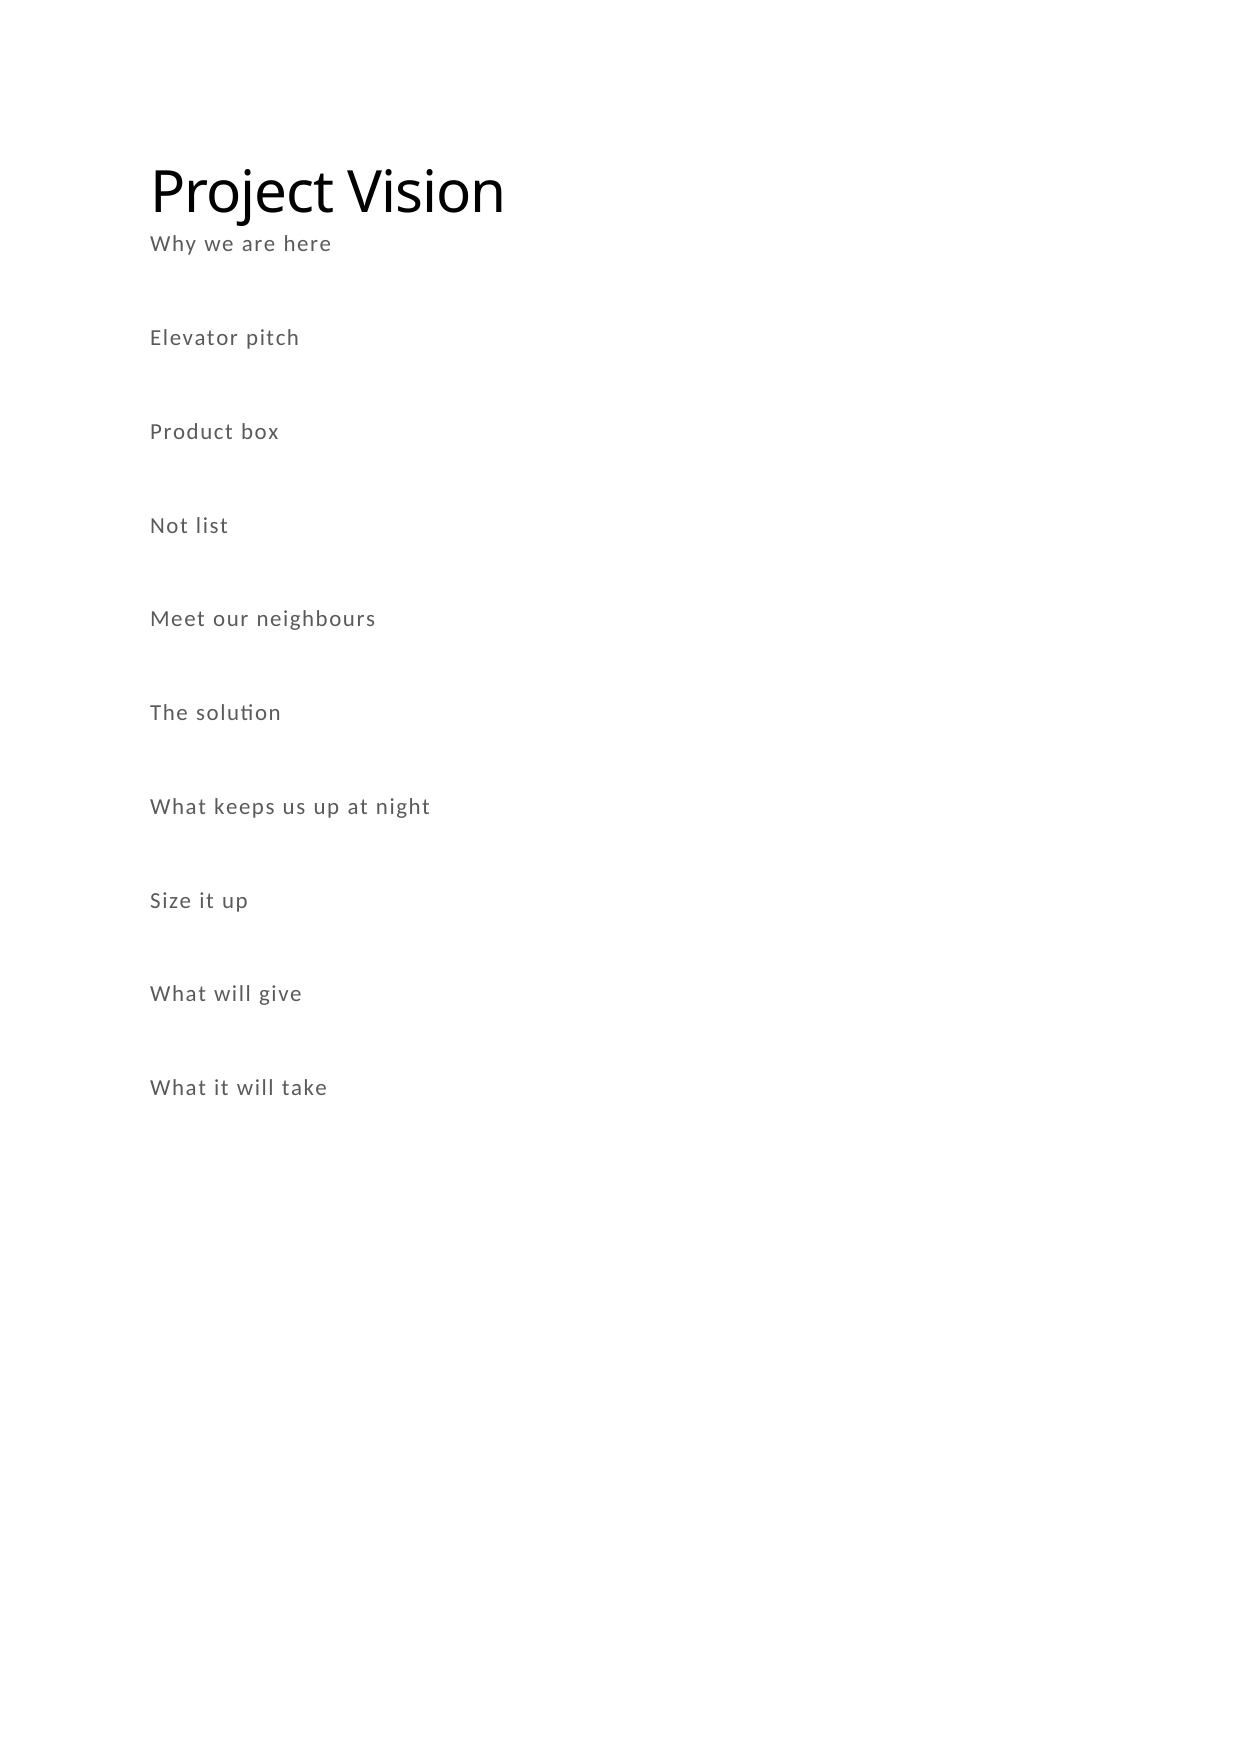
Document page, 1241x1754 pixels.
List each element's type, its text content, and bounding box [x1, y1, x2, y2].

subtitle What it will take [150, 1073, 1090, 1101]
subtitle Product box [150, 417, 1090, 445]
subtitle The solution [150, 698, 1090, 726]
subtitle Elevator pitch [150, 323, 1090, 351]
subtitle Why we are here [150, 229, 1090, 257]
subtitle What will give [150, 979, 1090, 1007]
subtitle Not list [150, 511, 1090, 539]
subtitle Meet our neighbours [150, 604, 1090, 632]
title Project Vision [150, 150, 1090, 229]
subtitle Size it up [150, 886, 1090, 914]
subtitle What keeps us up at night [150, 792, 1090, 820]
